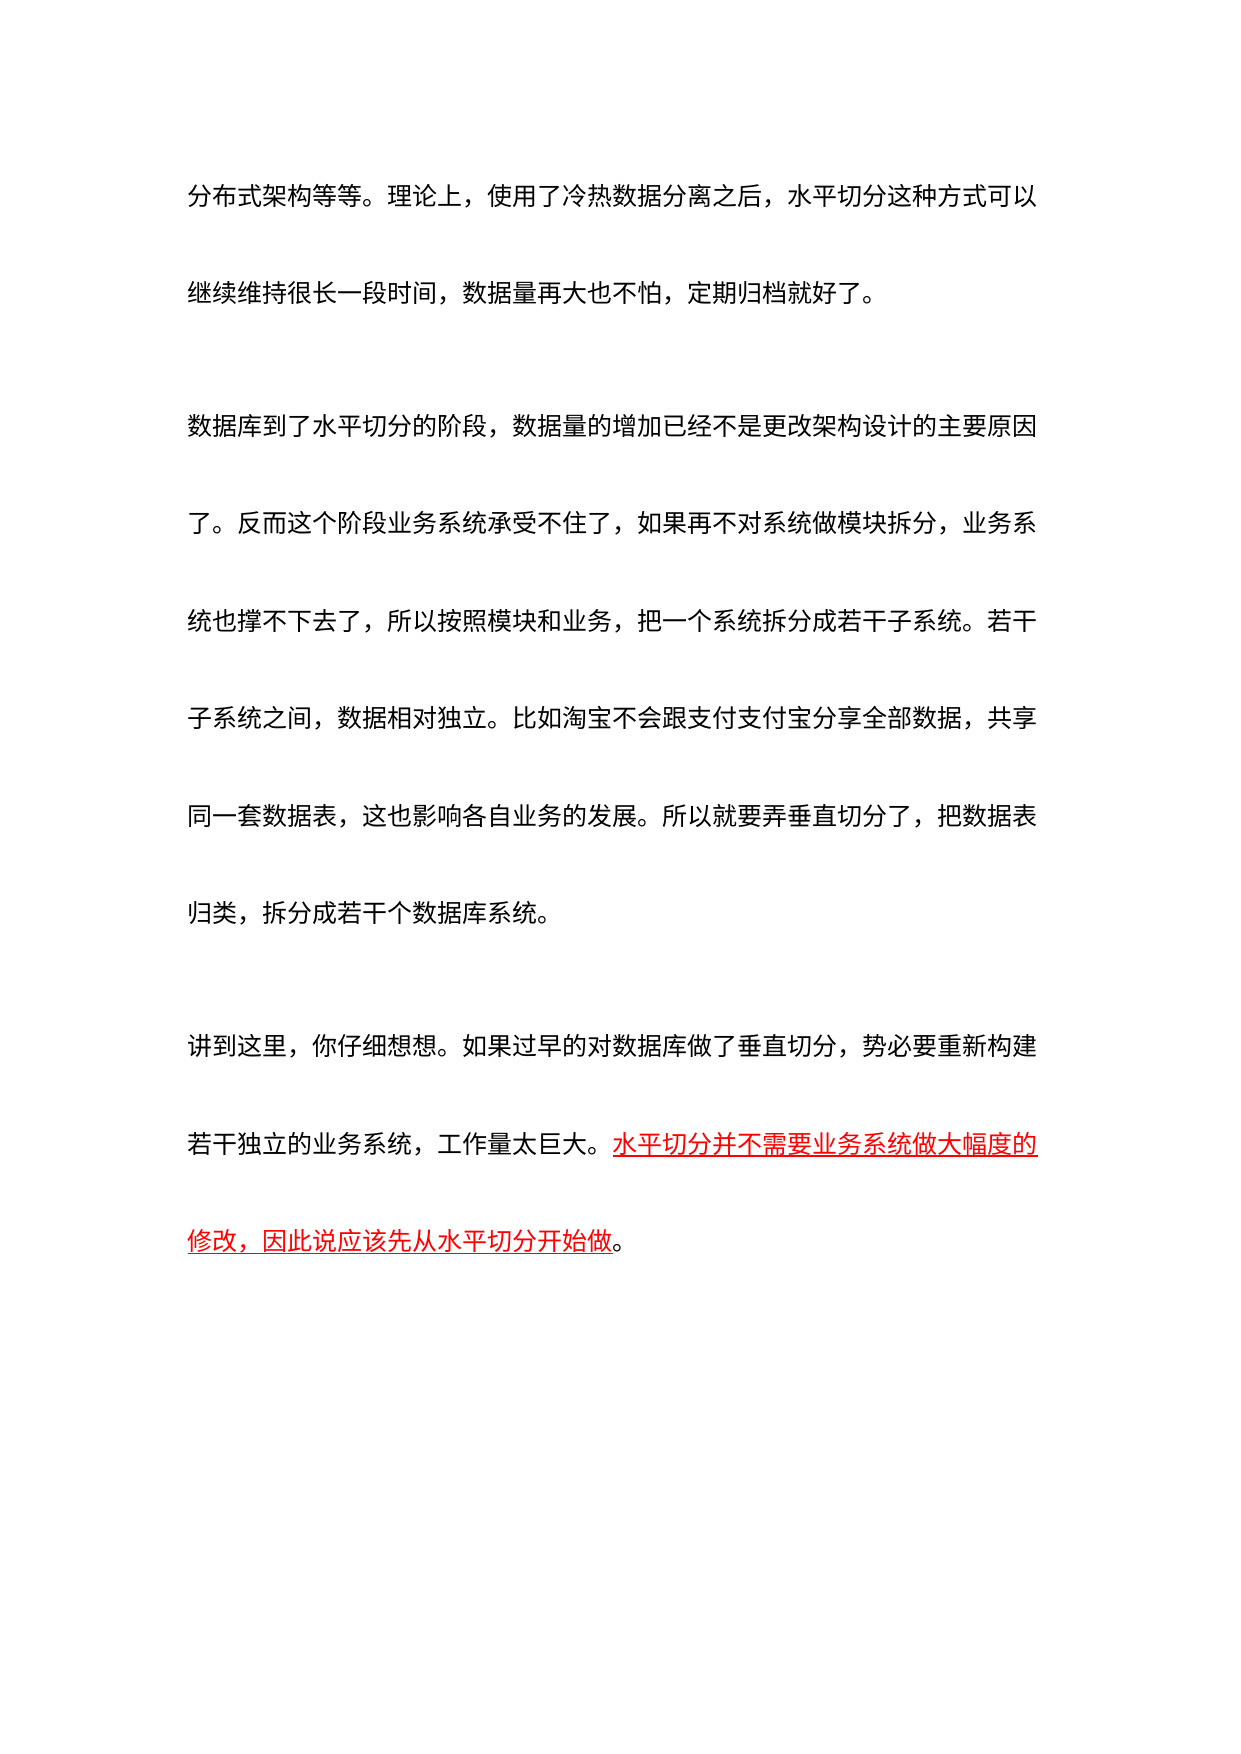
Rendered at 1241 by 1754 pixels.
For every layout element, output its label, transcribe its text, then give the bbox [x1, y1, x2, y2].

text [187, 162, 1053, 324]
text 数据库到了水平切分的阶段，数据量的增加已经不是更改架构设计的主要原因了。反而这个阶段业务系统承受不住了，如果再不对系统做模块拆分，业务系统也撑不下去了，所以按照模块和业务，把一个系统拆分成若干子系统。若干子系统之间，数据相对独立。比如淘宝不会跟支付支付宝分享全部数据，共享同一套数据表，这也影响各自业务的发展。所以就要弄垂直切分了，把数据表归类，拆分成若干个数据库系统。 [187, 392, 1053, 944]
text 讲到这里，你仔细想想。如果过早的对数据库做了垂直切分，势必要重新构建若干独立的业务系统，工作量太巨大。水平切分并不需要业务系统做大幅度的修改，因此说应该先从水平切分开始做。 [187, 1012, 1053, 1272]
